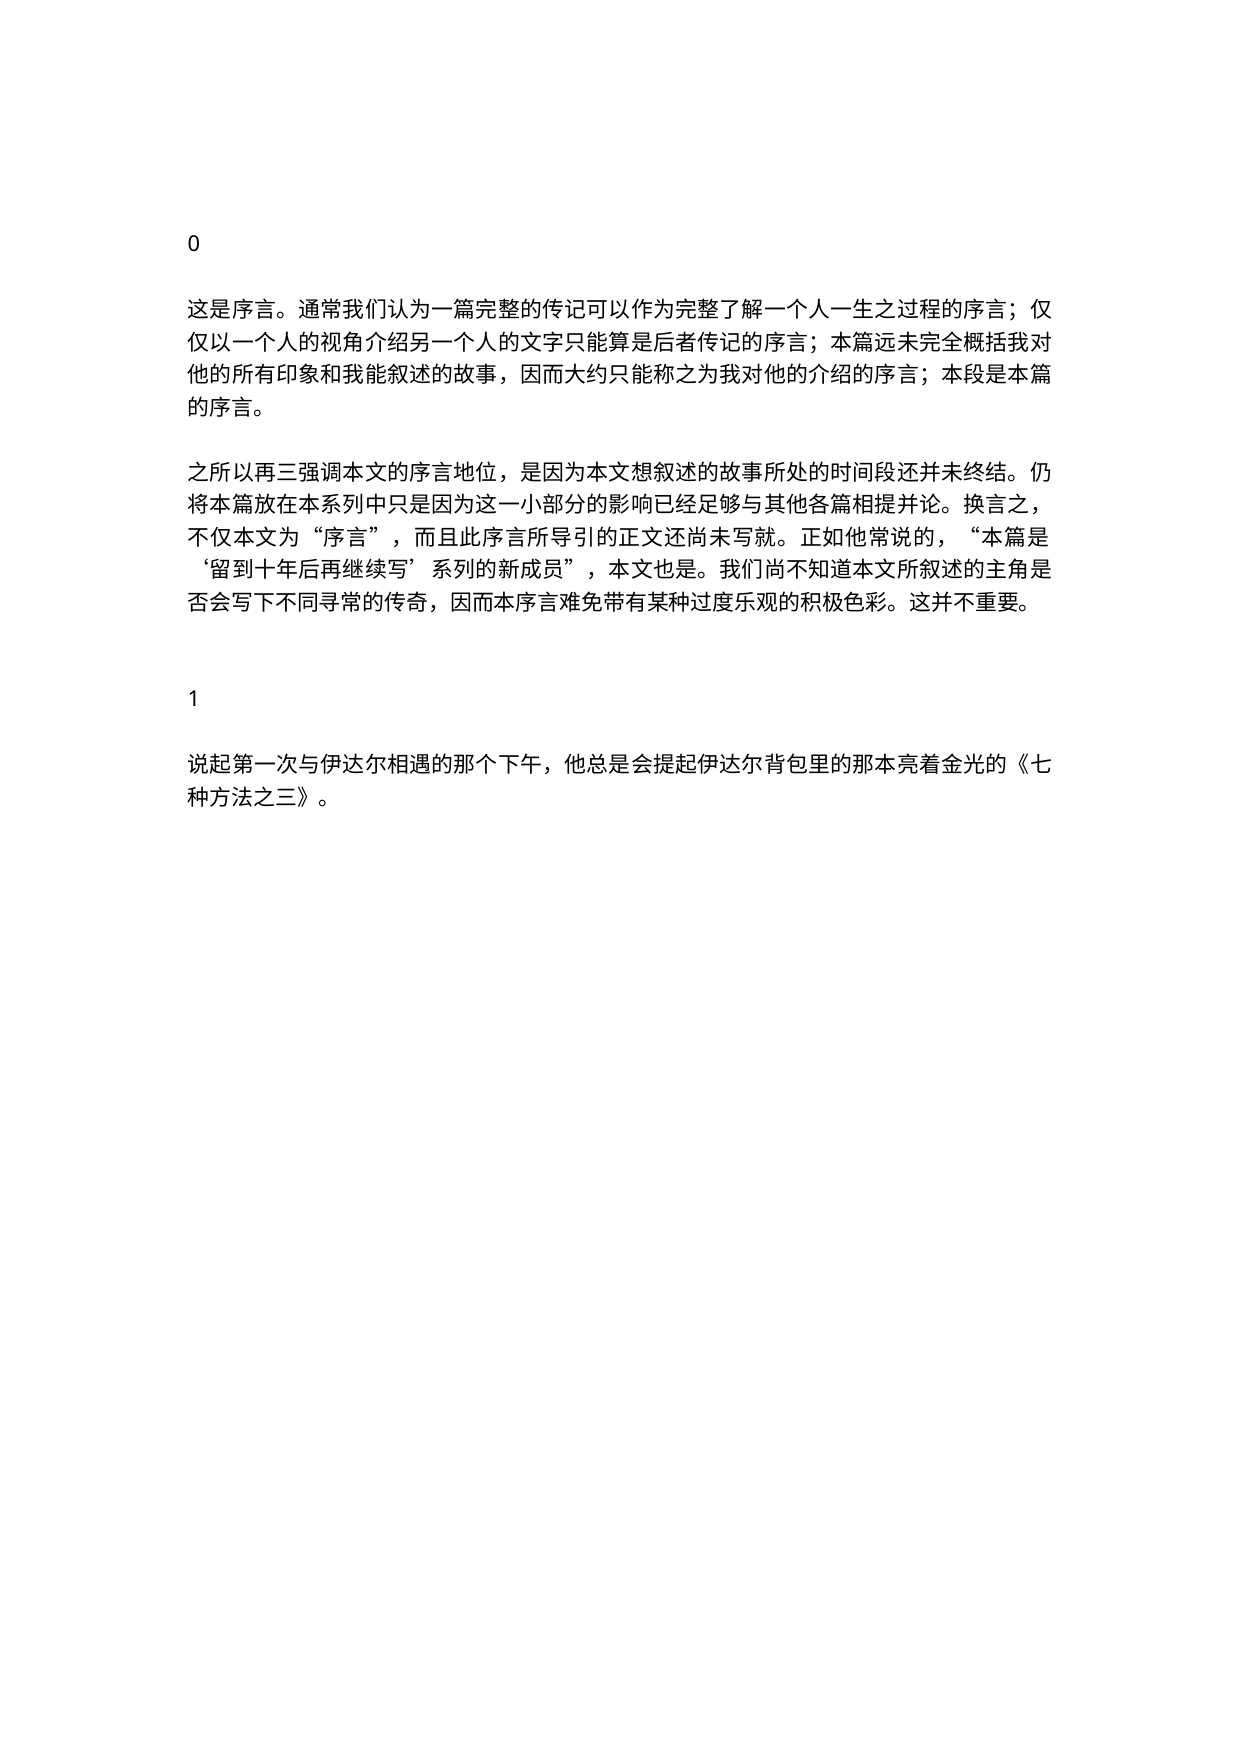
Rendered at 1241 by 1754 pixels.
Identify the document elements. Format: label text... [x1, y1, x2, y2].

text 之所以再三强调本文的序言地位，是因为本文想叙述的故事所处的时间段还并未终结。仍将本篇放在本系列中只是因为这一小部分的影响已经足够与其他各篇相提并论。换言之，不仅本文为“序言”，而且此序言所导引的正文还尚未写就。正如他常说的，“本篇是‘留到十年后再继续写’系列的新成员”，本文也是。我们尚不知道本文所叙述的主角是否会写下不同寻常的传奇，因而本序言难免带有某种过度乐观的积极色彩。这并不重要。 [187, 454, 1053, 617]
text 1 [187, 682, 1053, 714]
text 说起第一次与伊达尔相遇的那个下午，他总是会提起伊达尔背包里的那本亮着金光的《七种方法之三》。 [187, 747, 1053, 812]
text 0 [187, 227, 1053, 259]
text 这是序言。通常我们认为一篇完整的传记可以作为完整了解一个人一生之过程的序言；仅仅以一个人的视角介绍另一个人的文字只能算是后者传记的序言；本篇远未完全概括我对他的所有印象和我能叙述的故事，因而大约只能称之为我对他的介绍的序言；本段是本篇的序言。 [187, 292, 1053, 422]
